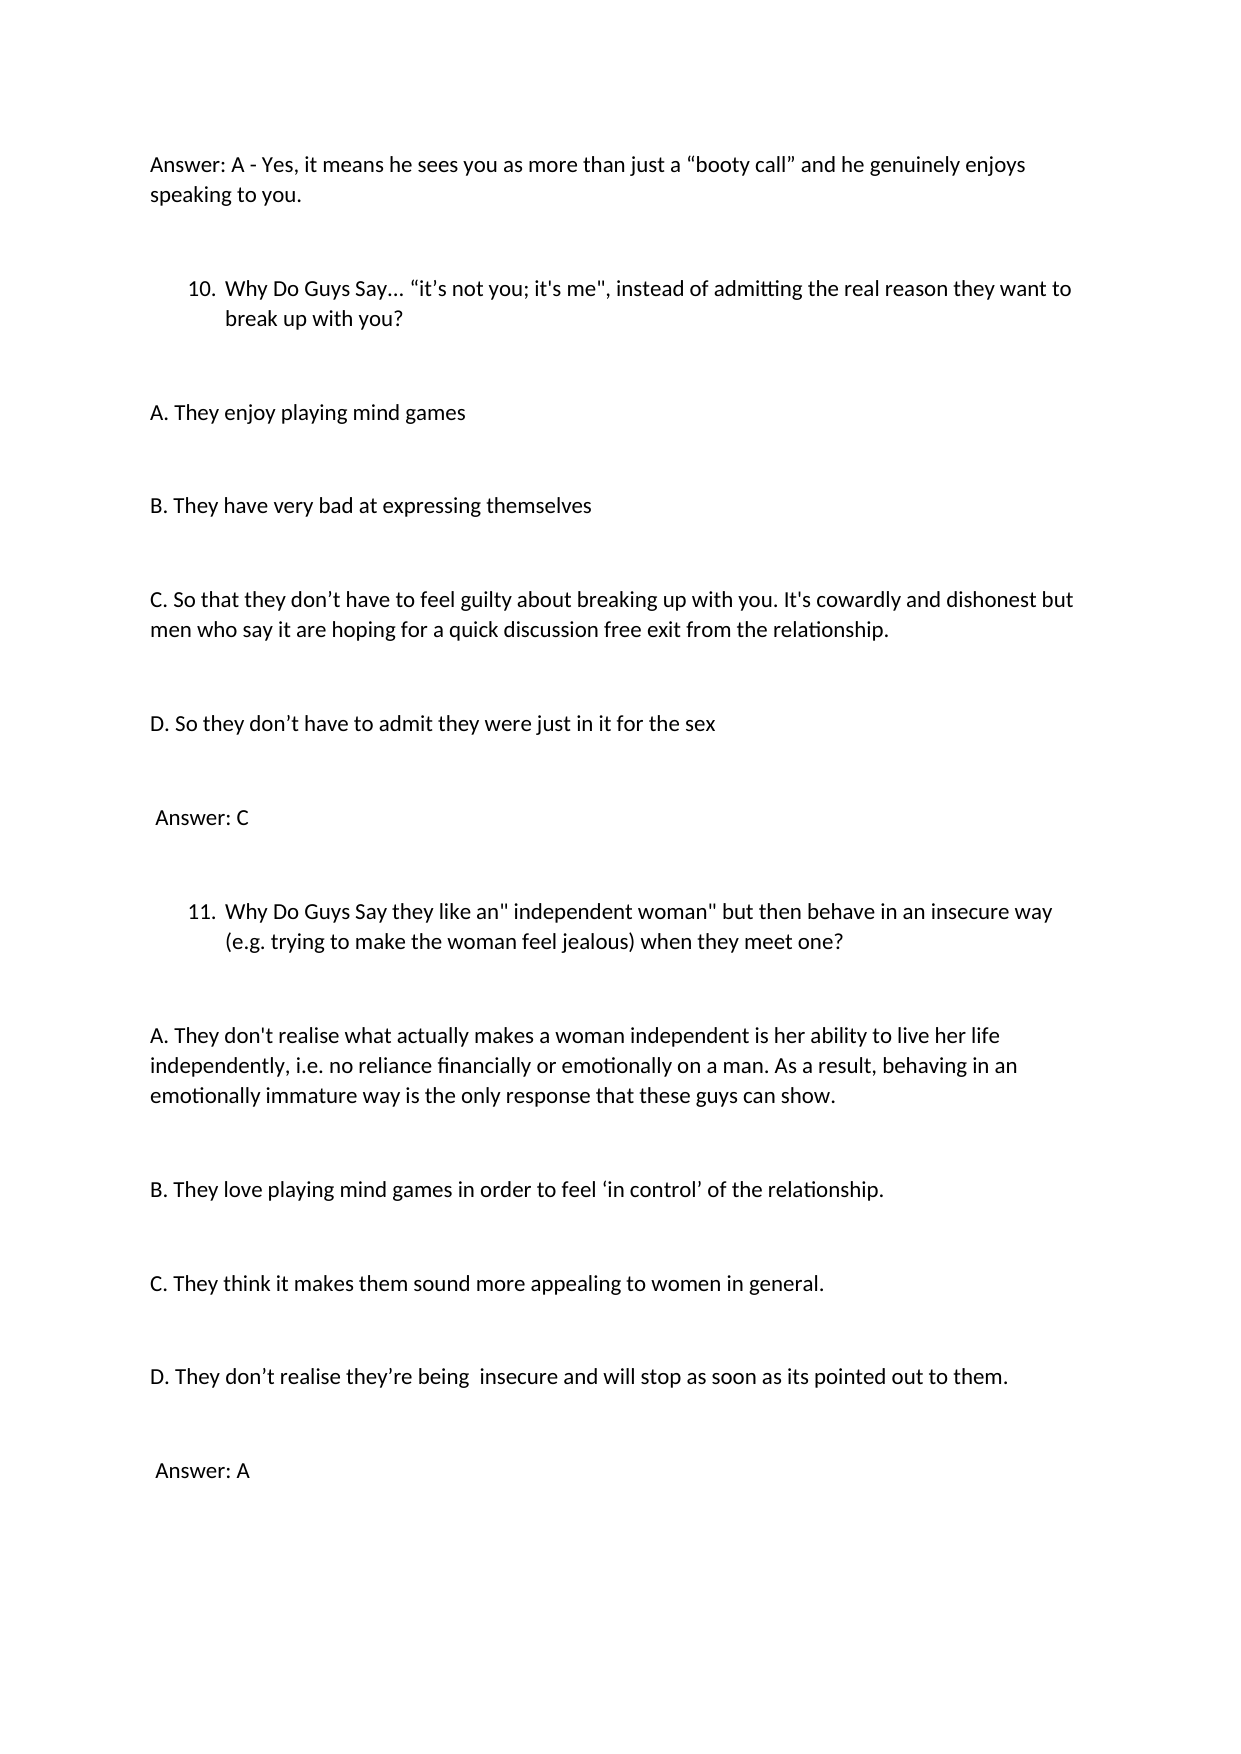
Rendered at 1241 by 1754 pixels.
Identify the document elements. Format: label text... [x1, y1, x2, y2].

text C. So that they don’t have to feel guilty about breaking up with you. It's cowardly and dishonest but men who say it are hoping for a quick discussion free exit from the relationship. [150, 585, 1090, 644]
text C. They think it makes them sound more appealing to women in general. [150, 1269, 1090, 1297]
text A. They enjoy playing mind games [150, 398, 1090, 426]
text Answer: C [150, 803, 1090, 831]
text D. So they don’t have to admit they were just in it for the sex [150, 709, 1090, 737]
text Answer: A - Yes, it means he sees you as more than just a “booty call” and he genuinely enjoys speaking to you. [150, 150, 1090, 208]
text D. They don’t realise they’re being insecure and will stop as soon as its pointed out to them. [150, 1362, 1090, 1391]
text B. They have very bad at expressing themselves [150, 492, 1090, 520]
text B. They love playing mind games in order to feel ‘in control’ of the relationship. [150, 1175, 1090, 1203]
list Why Do Guys Say... “it’s not you; it's me", instead of admitting the real reason they want to break up with you? [187, 274, 1090, 332]
text Answer: A [150, 1456, 1090, 1484]
list Why Do Guys Say they like an" independent woman" but then behave in an insecure way (e.g. trying to make the woman feel jealous) when they meet one? [187, 897, 1090, 955]
text A. They don't realise what actually makes a woman independent is her ability to live her life independently, i.e. no reliance financially or emotionally on a man. As a result, behaving in an emotionally immature way is the only response that these guys can show. [150, 1021, 1090, 1109]
